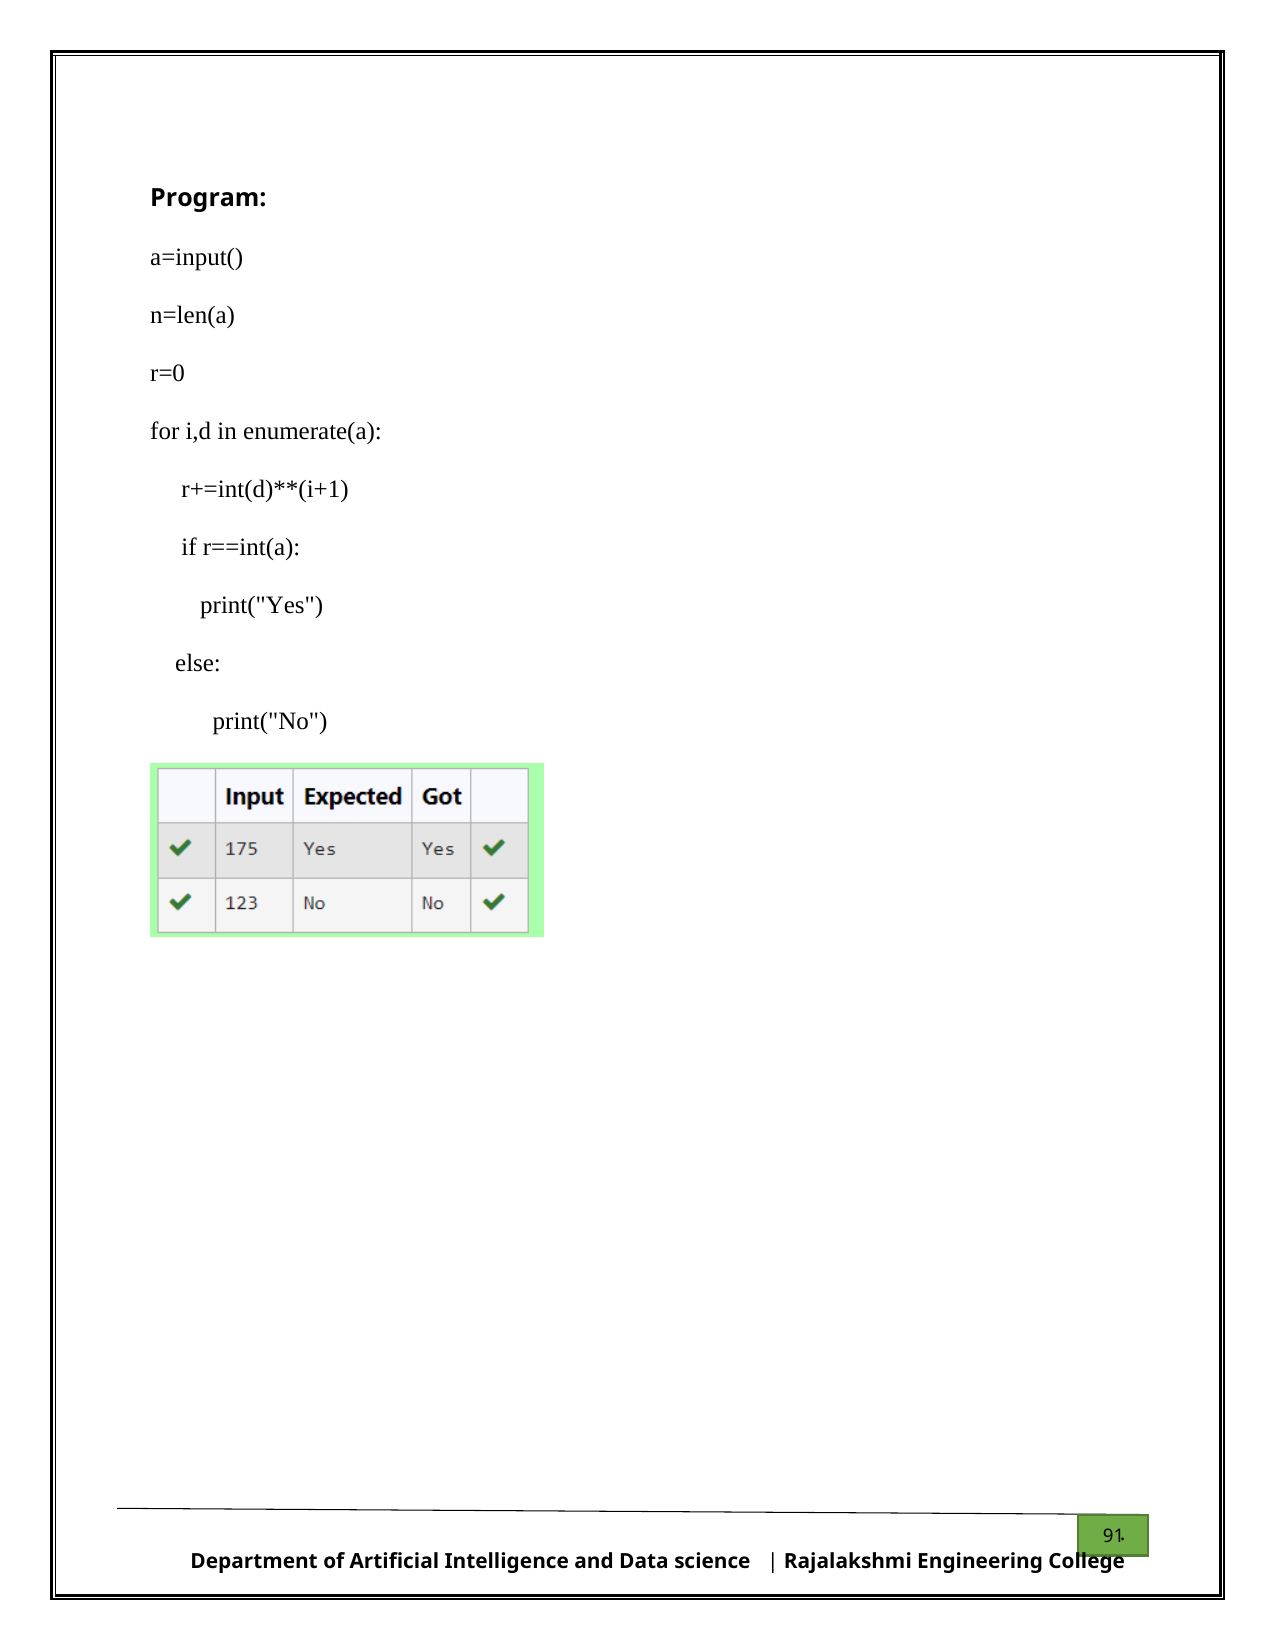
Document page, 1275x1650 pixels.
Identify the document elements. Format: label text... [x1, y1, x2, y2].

text Program: [150, 179, 1125, 213]
text a=input() [150, 242, 1125, 271]
text r+=int(d)**(i+1) [150, 474, 1125, 503]
text print("No") [150, 706, 1125, 734]
text if r==int(a): [150, 532, 1125, 561]
text else: [150, 648, 1125, 677]
text print("Yes") [150, 590, 1125, 619]
picture [150, 763, 544, 937]
text r=0 [150, 358, 1125, 387]
text for i,d in enumerate(a): [150, 416, 1125, 445]
text n=len(a) [150, 300, 1125, 329]
